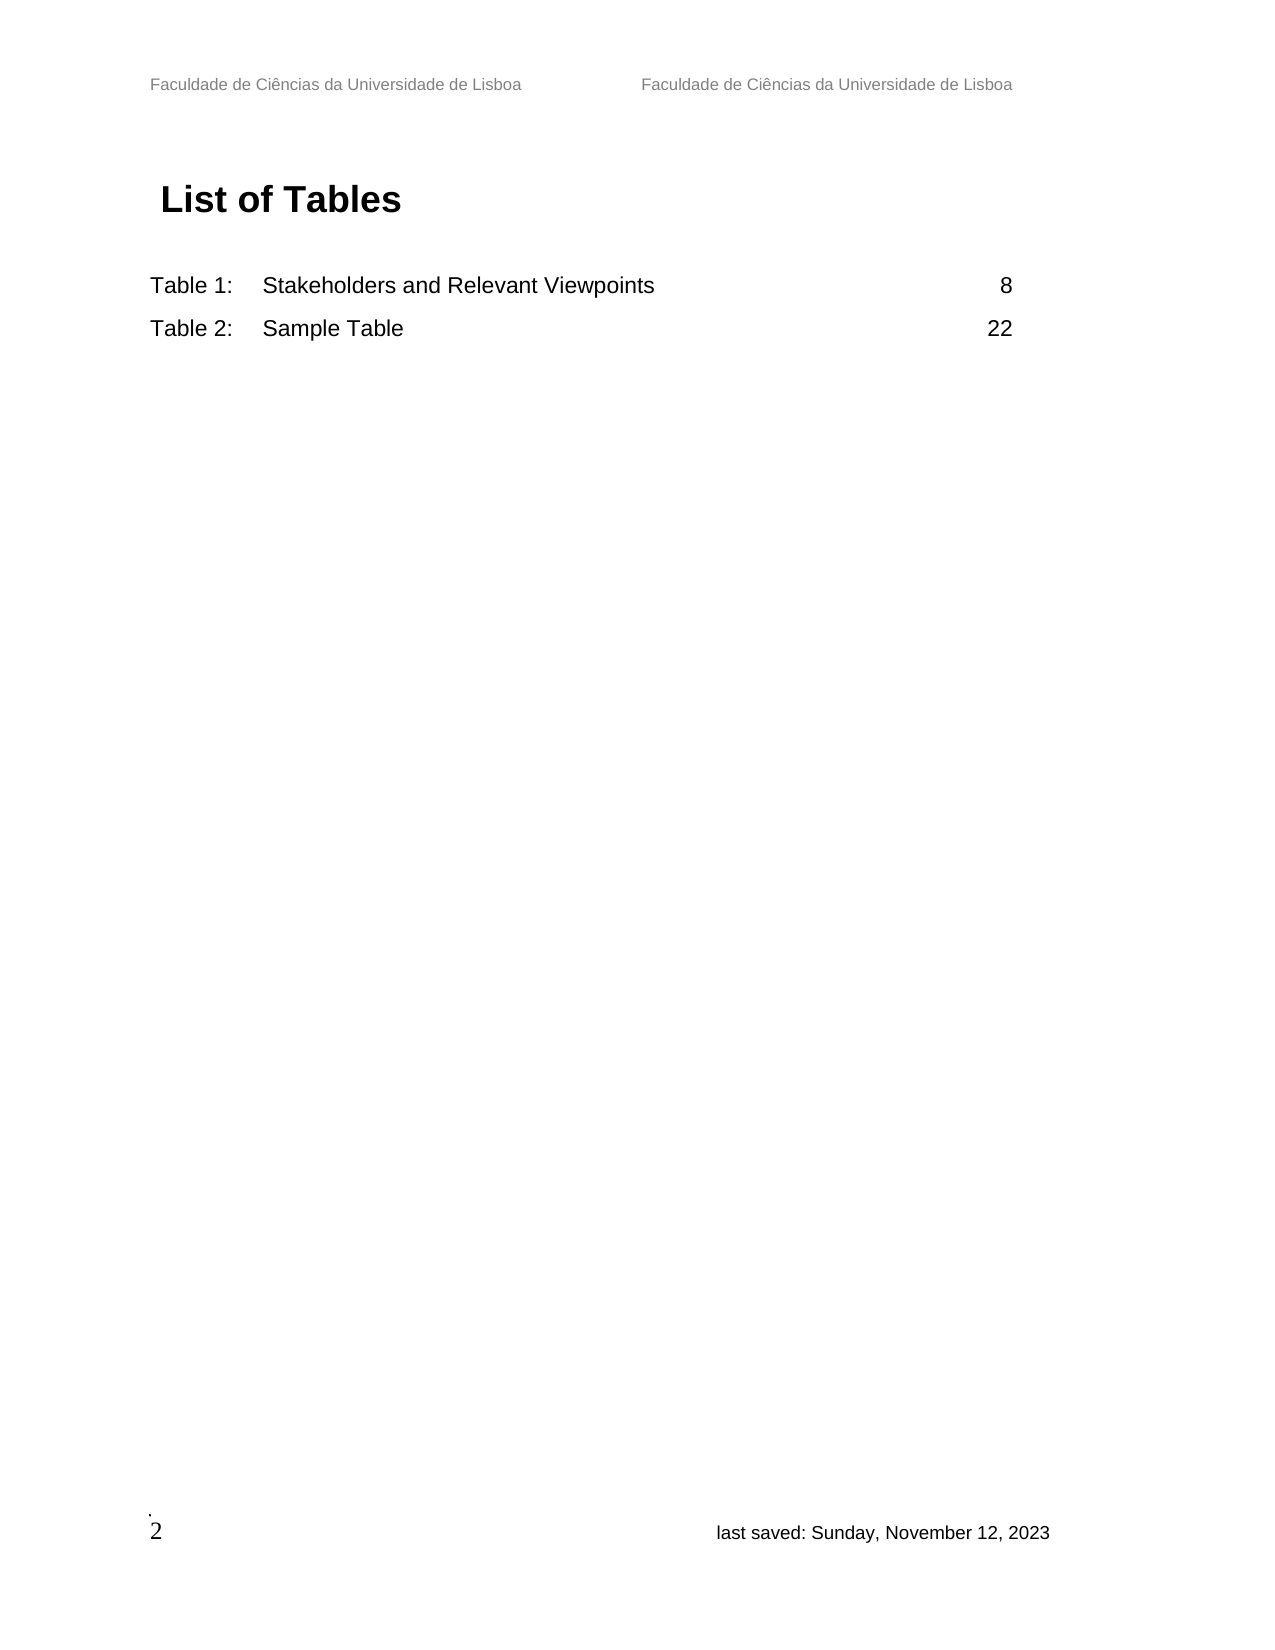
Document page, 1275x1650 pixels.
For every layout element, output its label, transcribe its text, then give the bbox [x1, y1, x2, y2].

text List of Tables [150, 177, 1125, 220]
